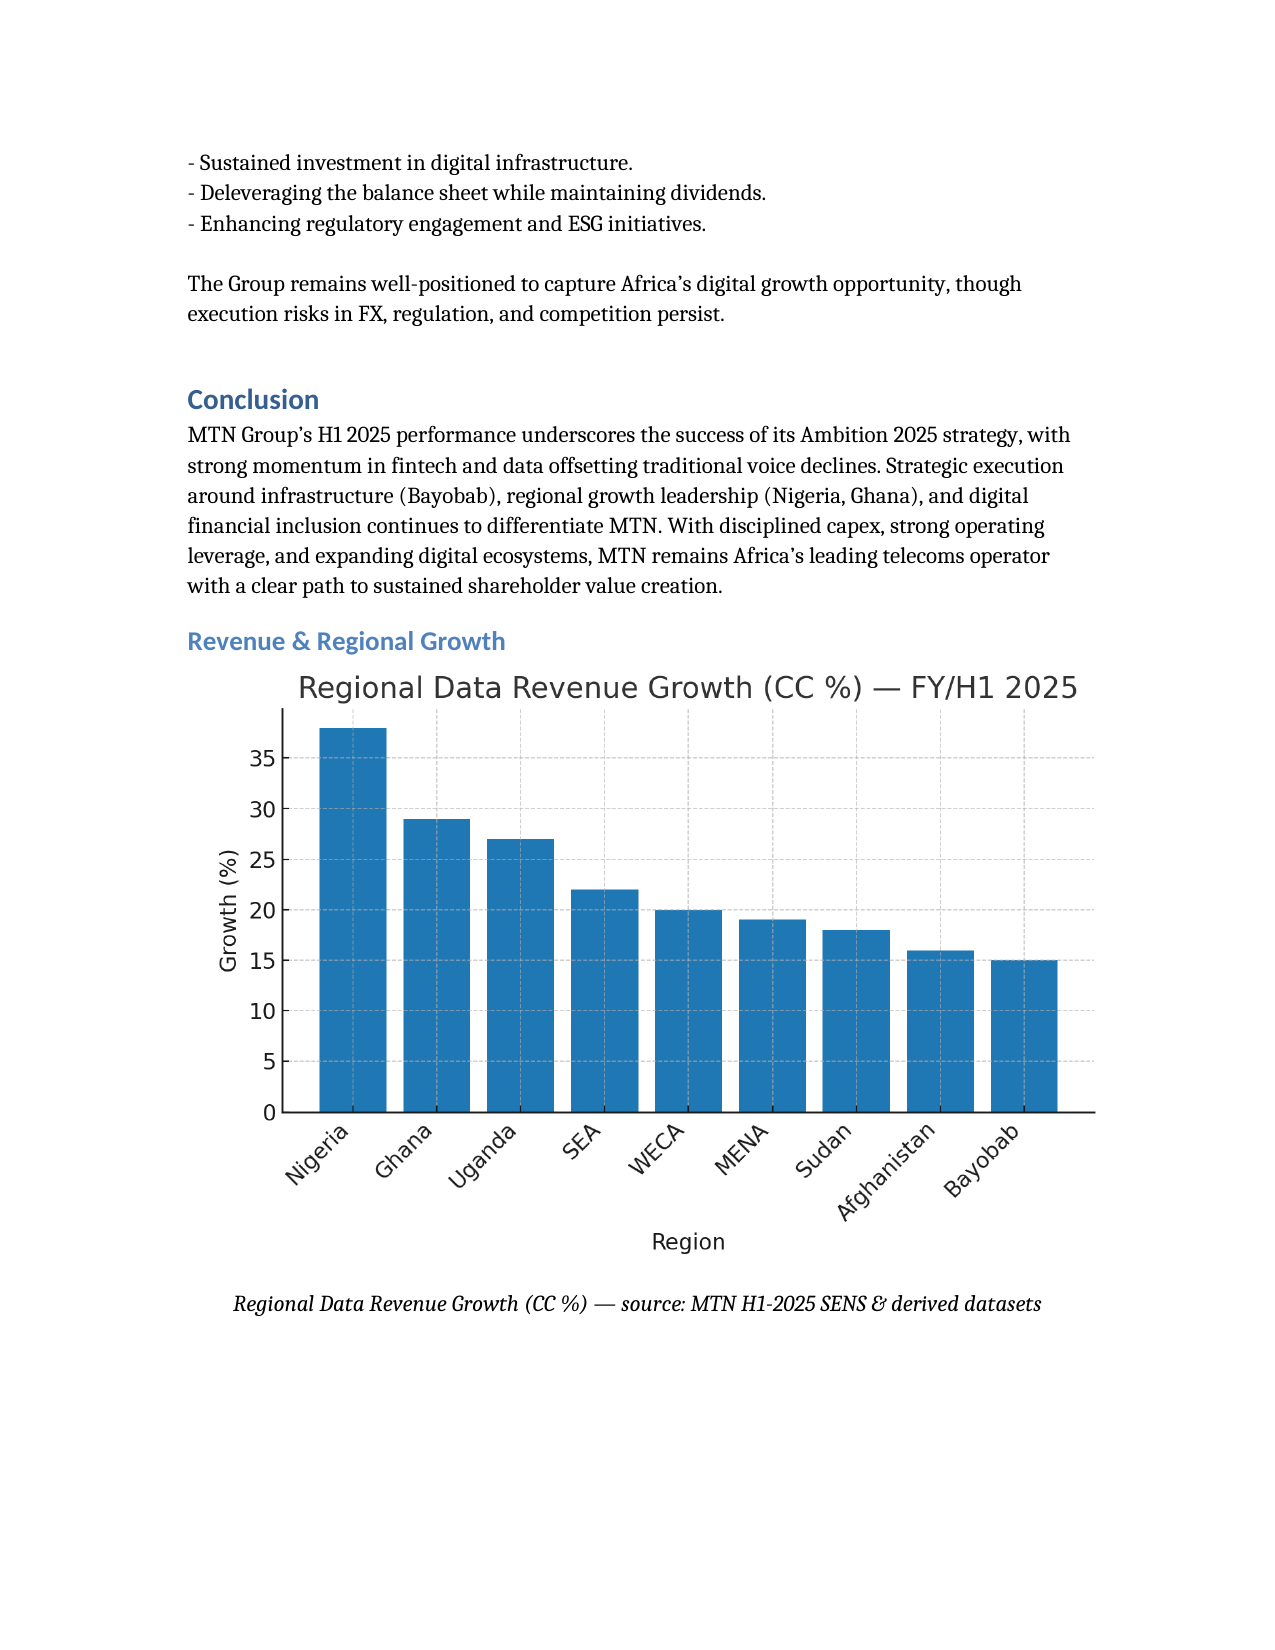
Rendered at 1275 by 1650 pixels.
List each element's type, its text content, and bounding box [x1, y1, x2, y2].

picture [206, 662, 1107, 1267]
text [187, 150, 1087, 327]
text MTN Group’s H1 2025 performance underscores the success of its Ambition 2025 strategy, with strong momentum in fintech and data offsetting traditional voice declines. Strategic execution around infrastructure (Bayobab), regional growth leadership (Nigeria, Ghana), and digital financial inclusion continues to differentiate MTN. With disciplined capex, strong operating leverage, and expanding digital ecosystems, MTN remains Africa’s leading telecoms operator with a clear path to sustained shareholder value creation. [187, 422, 1087, 599]
text Regional Data Revenue Growth (CC %) — source: MTN H1-2025 SENS & derived datasets [187, 1291, 1087, 1318]
subtitle Revenue & Regional Growth [187, 624, 1087, 657]
subtitle Conclusion [187, 381, 1087, 417]
